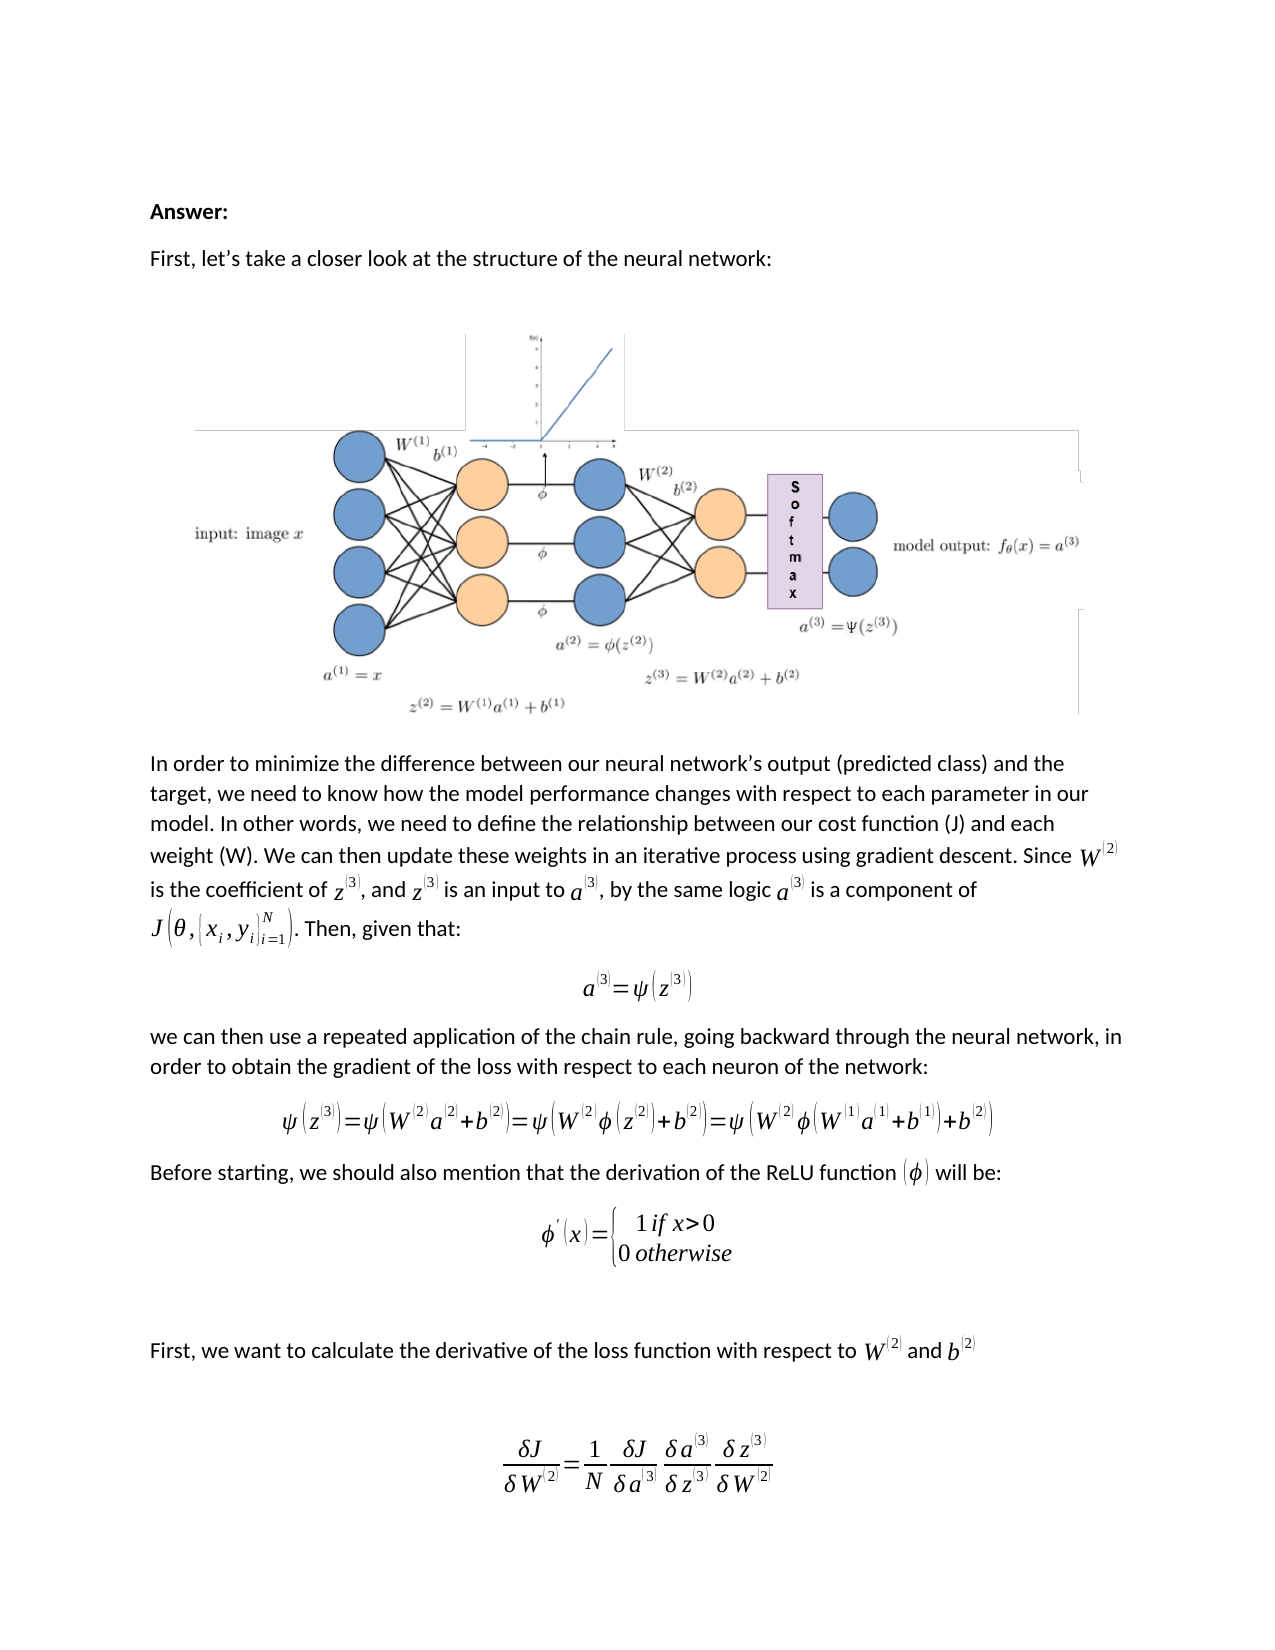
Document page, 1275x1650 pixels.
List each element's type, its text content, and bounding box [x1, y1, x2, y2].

text Before starting, we should also mention that the derivation of the ReLU function will be: [150, 1157, 1125, 1187]
text In order to minimize the difference between our neural network’s output (predicted class) and the target, we need to know how the model performance changes with respect to each parameter in our model. In other words, we need to define the relationship between our cost function (J) and each weight (W). We can then update these weights in an iterative process using gradient descent. Since is the coefficient of , and is an input to , by the same logic is a component of . Then, given that: [150, 749, 1125, 950]
picture [150, 290, 1125, 731]
text First, we want to calculate the derivative of the loss function with respect to and [150, 1334, 1125, 1366]
text First, let’s take a closer look at the structure of the neural network: [150, 244, 1125, 272]
text Answer: [150, 197, 1125, 225]
text we can then use a repeated application of the chain rule, going backward through the neural network, in order to obtain the gradient of the loss with respect to each neuron of the network: [150, 1022, 1125, 1081]
